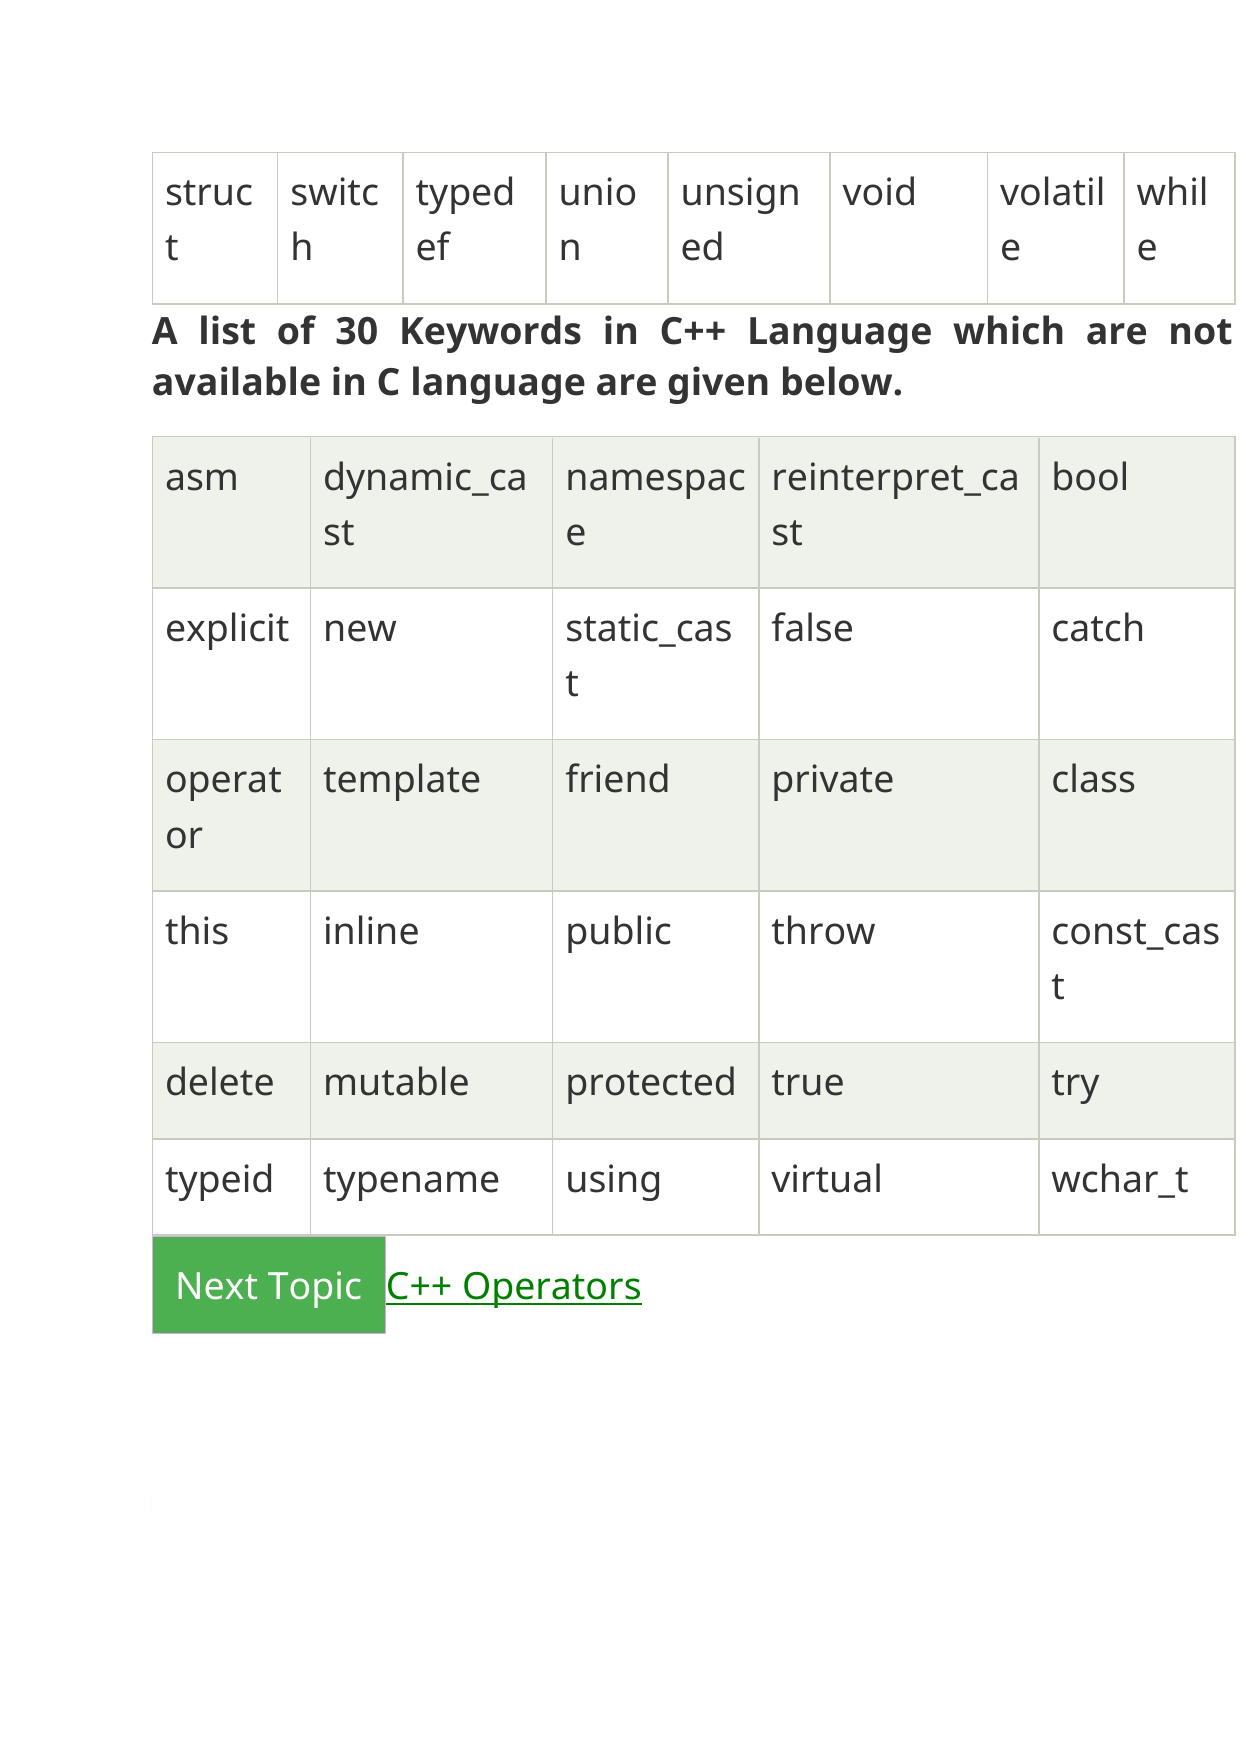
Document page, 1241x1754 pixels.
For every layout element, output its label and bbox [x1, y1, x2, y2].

table_header [150, 150, 1236, 1494]
